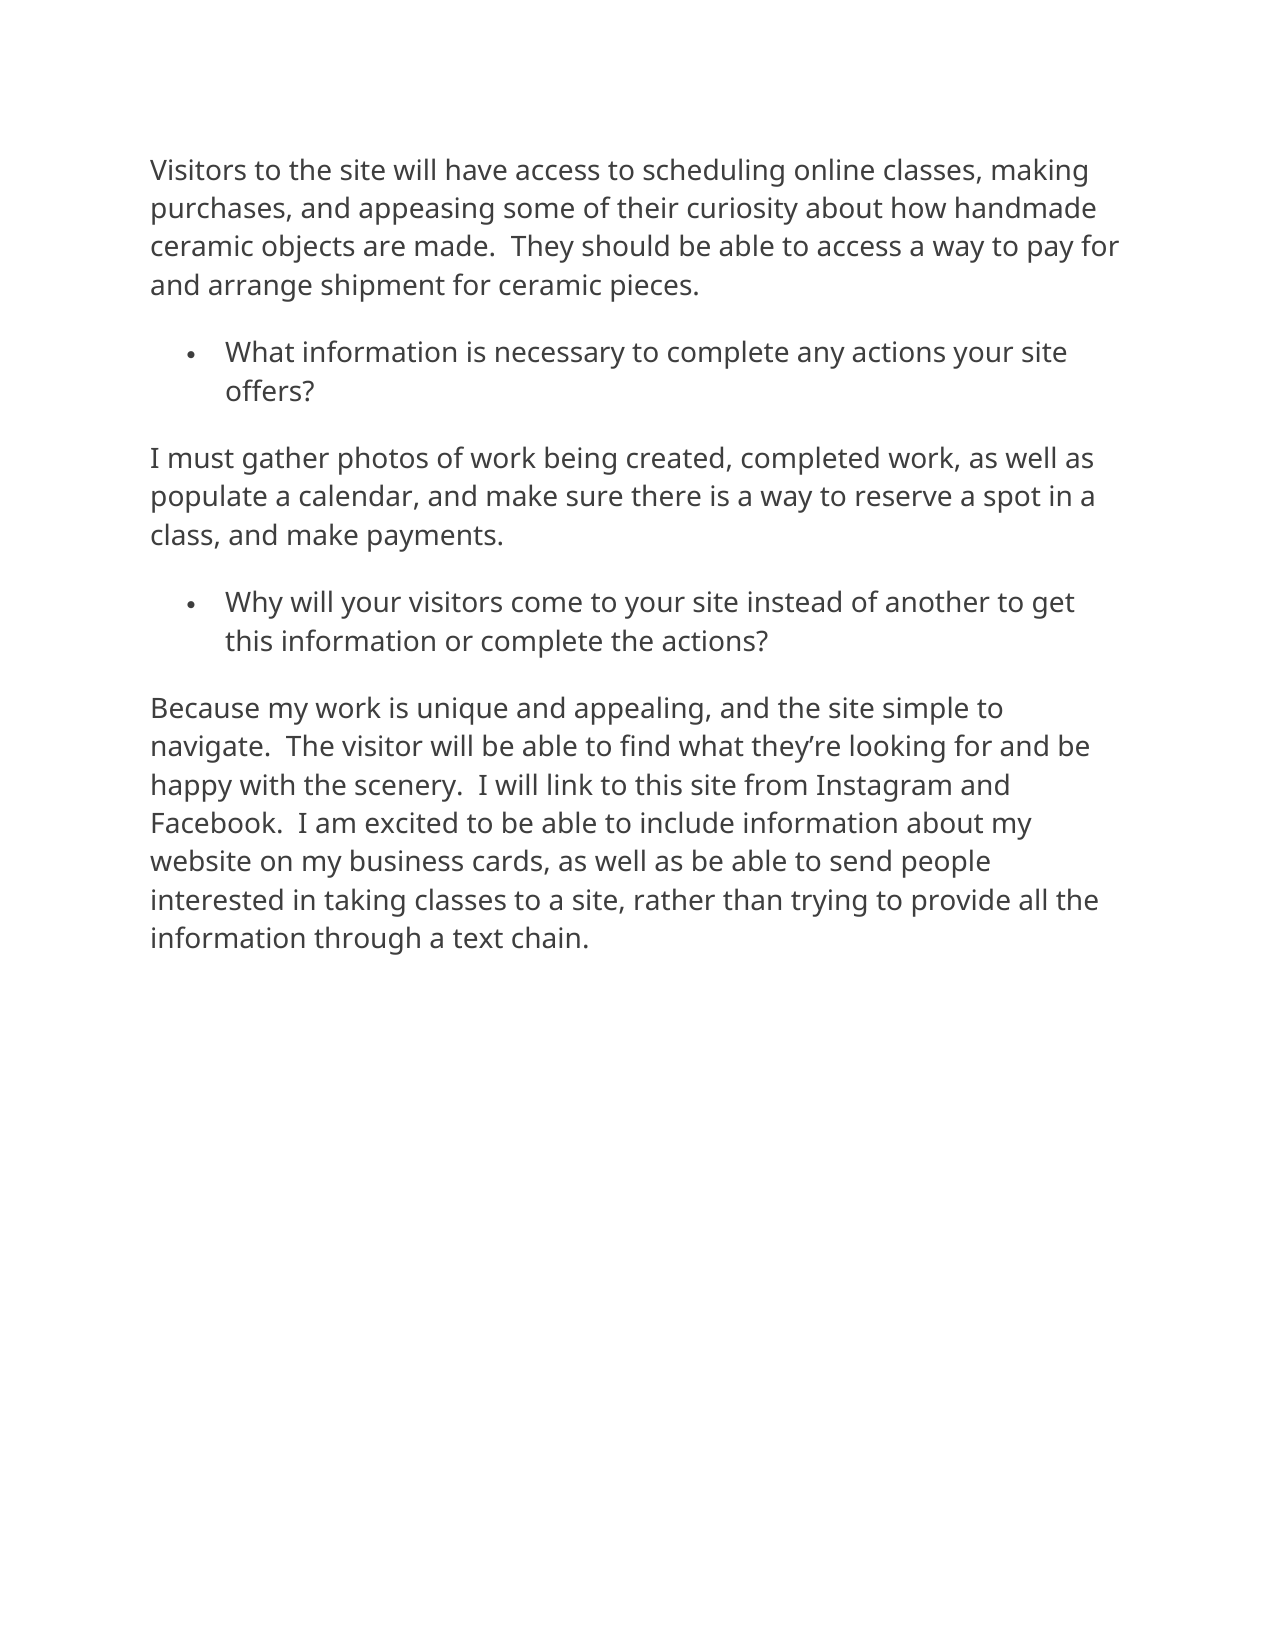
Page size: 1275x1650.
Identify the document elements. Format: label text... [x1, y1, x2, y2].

list What information is necessary to complete any actions your site offers? [187, 332, 1125, 409]
list Why will your visitors come to your site instead of another to get this information or complete the actions? [187, 582, 1125, 659]
text Because my work is unique and appealing, and the site simple to navigate. The visitor will be able to find what they’re looking for and be happy with the scenery. I will link to this site from Instagram and Facebook. I am excited to be able to include information about my website on my business cards, as well as be able to send people interested in taking classes to a site, rather than trying to provide all the information through a text chain. [150, 688, 1125, 957]
text Visitors to the site will have access to scheduling online classes, making purchases, and appeasing some of their curiosity about how handmade ceramic objects are made. They should be able to access a way to pay for and arrange shipment for ceramic pieces. [150, 150, 1125, 303]
text I must gather photos of work being created, completed work, as well as populate a calendar, and make sure there is a way to reserve a spot in a class, and make payments. [150, 438, 1125, 553]
